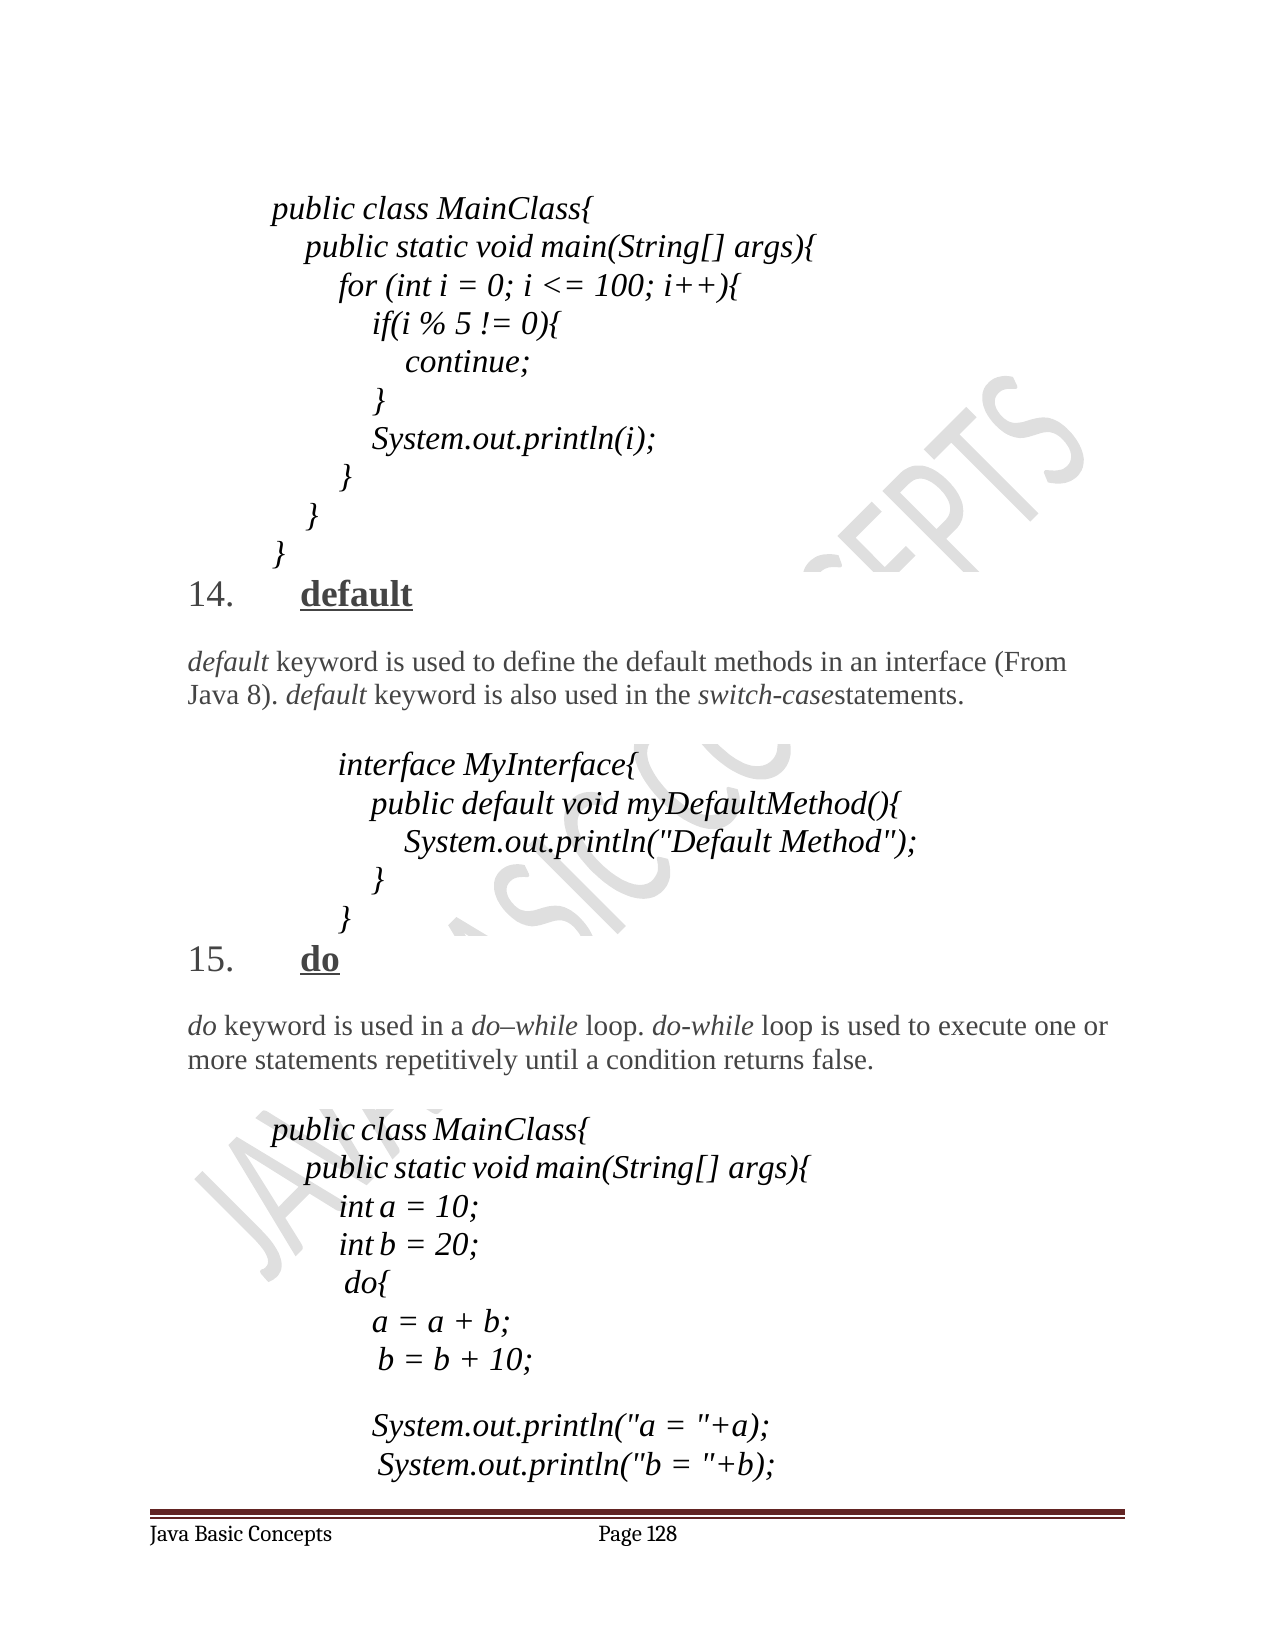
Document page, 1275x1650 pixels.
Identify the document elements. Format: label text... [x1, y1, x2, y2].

list default [187, 572, 1125, 615]
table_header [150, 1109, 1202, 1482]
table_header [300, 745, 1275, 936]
text default keyword is used to define the default methods in an interface (From Java 8). default keyword is also used in the switch-casestatements. [187, 644, 1125, 711]
text do keyword is used in a do–while loop. do-while loop is used to execute one or more statements repetitively until a condition returns false. [187, 1008, 1125, 1076]
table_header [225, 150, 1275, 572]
list do [187, 936, 1125, 979]
